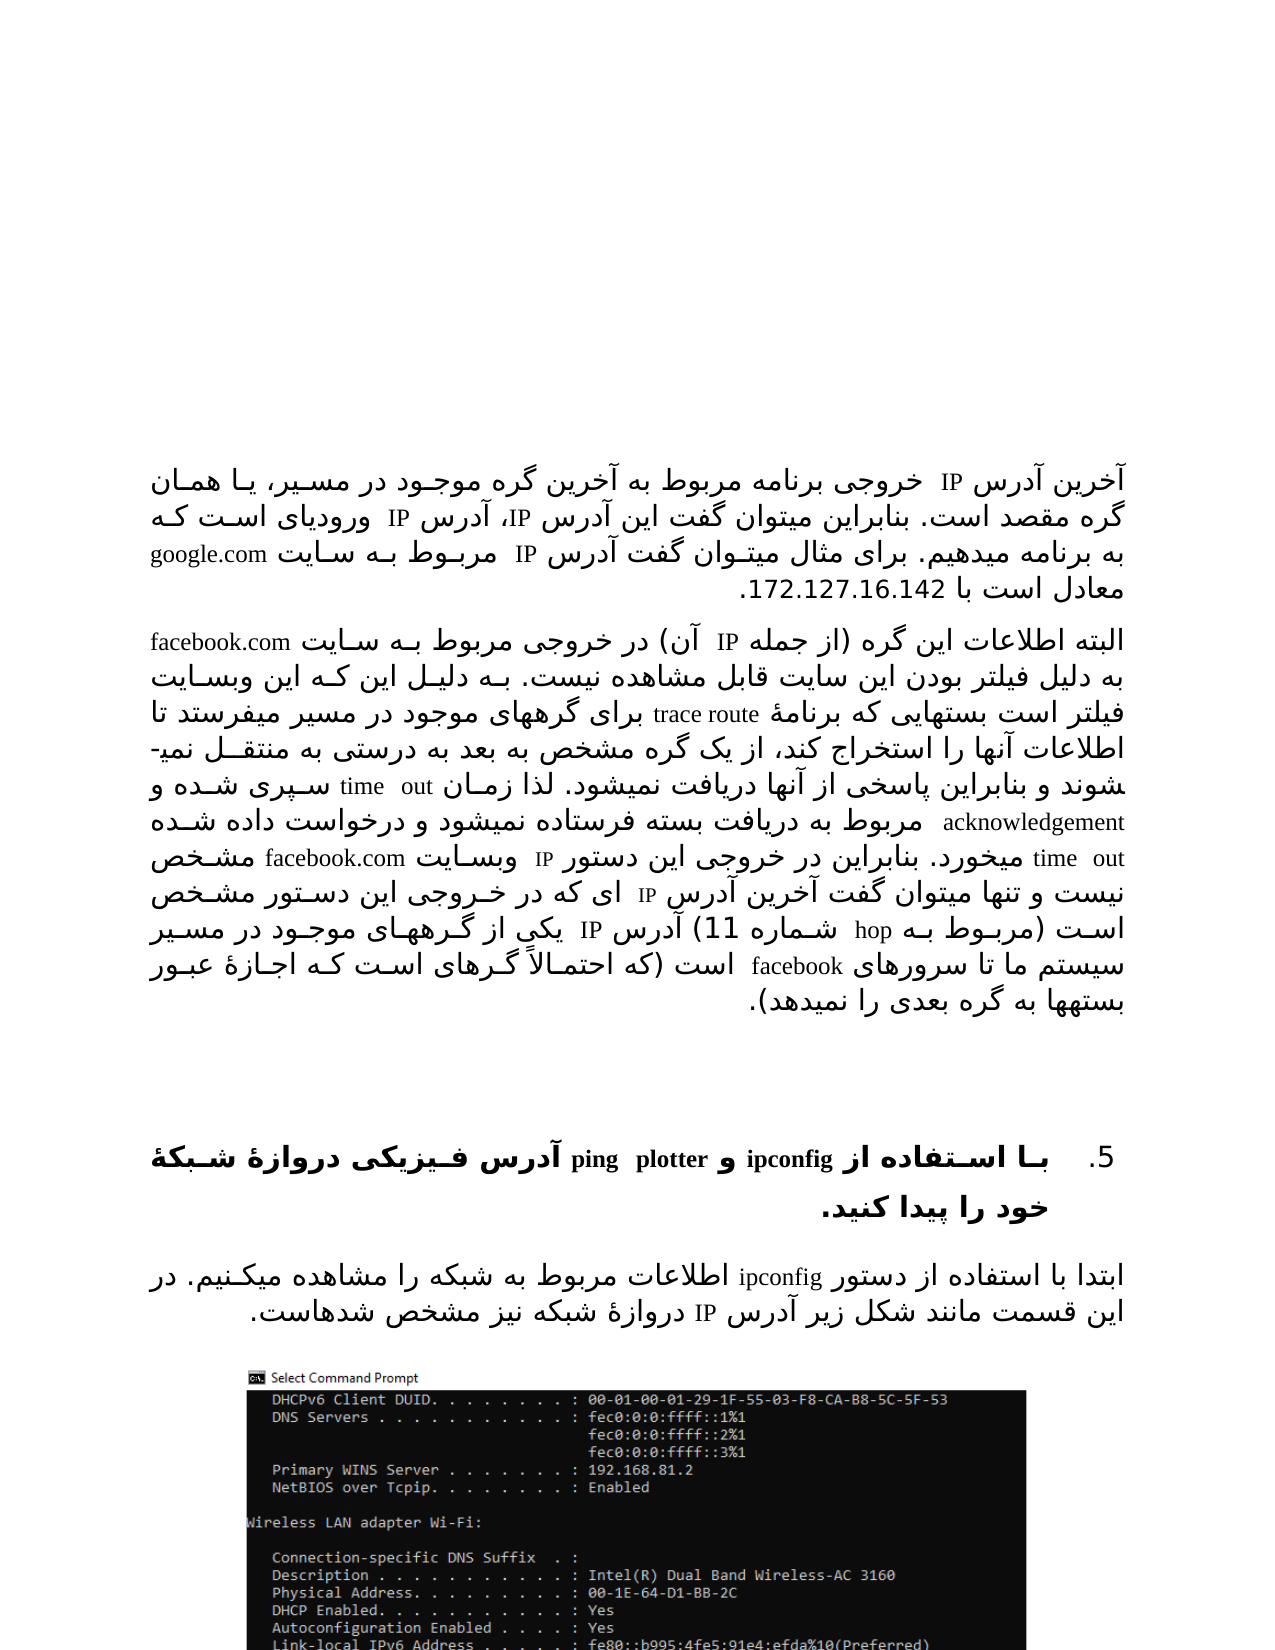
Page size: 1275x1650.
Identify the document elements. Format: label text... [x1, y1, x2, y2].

text ابتدا با استفاده از دستور ipconfig اطلاعات مربوط به شبکه را مشاهده میکنیم. در این قسمت مانند شکل زیر آدرس IP دروازۀ شبکه نیز مشخص شدهاست. [150, 1258, 1125, 1328]
picture [246, 1365, 1027, 1650]
list با استفاده از ipconfig و ping plotter آدرس فیزیکی دروازۀ شبکۀ خود را پیدا کنید. [150, 1140, 1087, 1225]
text آخرین آدرس IP خروجی برنامه مربوط به آخرین گره موجود در مسیر، یا همان گره مقصد است. بنابراین میتوان گفت این آدرس IP، آدرس IP ورودیای است که به برنامه میدهیم. برای مثال میتوان گفت آدرس IP مربوط به سایت google.com معادل است با 172.127.16.142. [150, 463, 1125, 605]
text البته اطلاعات این گره (از جمله IP آن) در خروجی مربوط به سایت facebook.com به دلیل فیلتر بودن این سایت قابل مشاهده نیست. به دلیل این که این وبسایت فیلتر است بستهایی که برنامۀ trace route برای گرههای موجود در مسیر میفرستد تا اطلاعات آنها را استخراج کند، از یک گره مشخص به بعد به درستی به منتقل نمیشوند و بنابراین پاسخی از آنها دریافت نمیشود. لذا زمان time out سپری شده و acknowledgement مربوط به دریافت بسته فرستاده نمیشود و درخواست داده شده time out میخورد. بنابراین در خروجی این دستور IP وبسایت facebook.com مشخص نیست و تنها میتوان گفت آخرین آدرس IP ای که در خروجی این دستور مشخص است (مربوط به hop شماره 11) آدرس IP یکی از گرههای موجود در مسیر سیستم ما تا سرورهای facebook است (که احتمالاً گرهای است که اجازۀ عبور بستهها به گره بعدی را نمیدهد). [150, 623, 1125, 1017]
